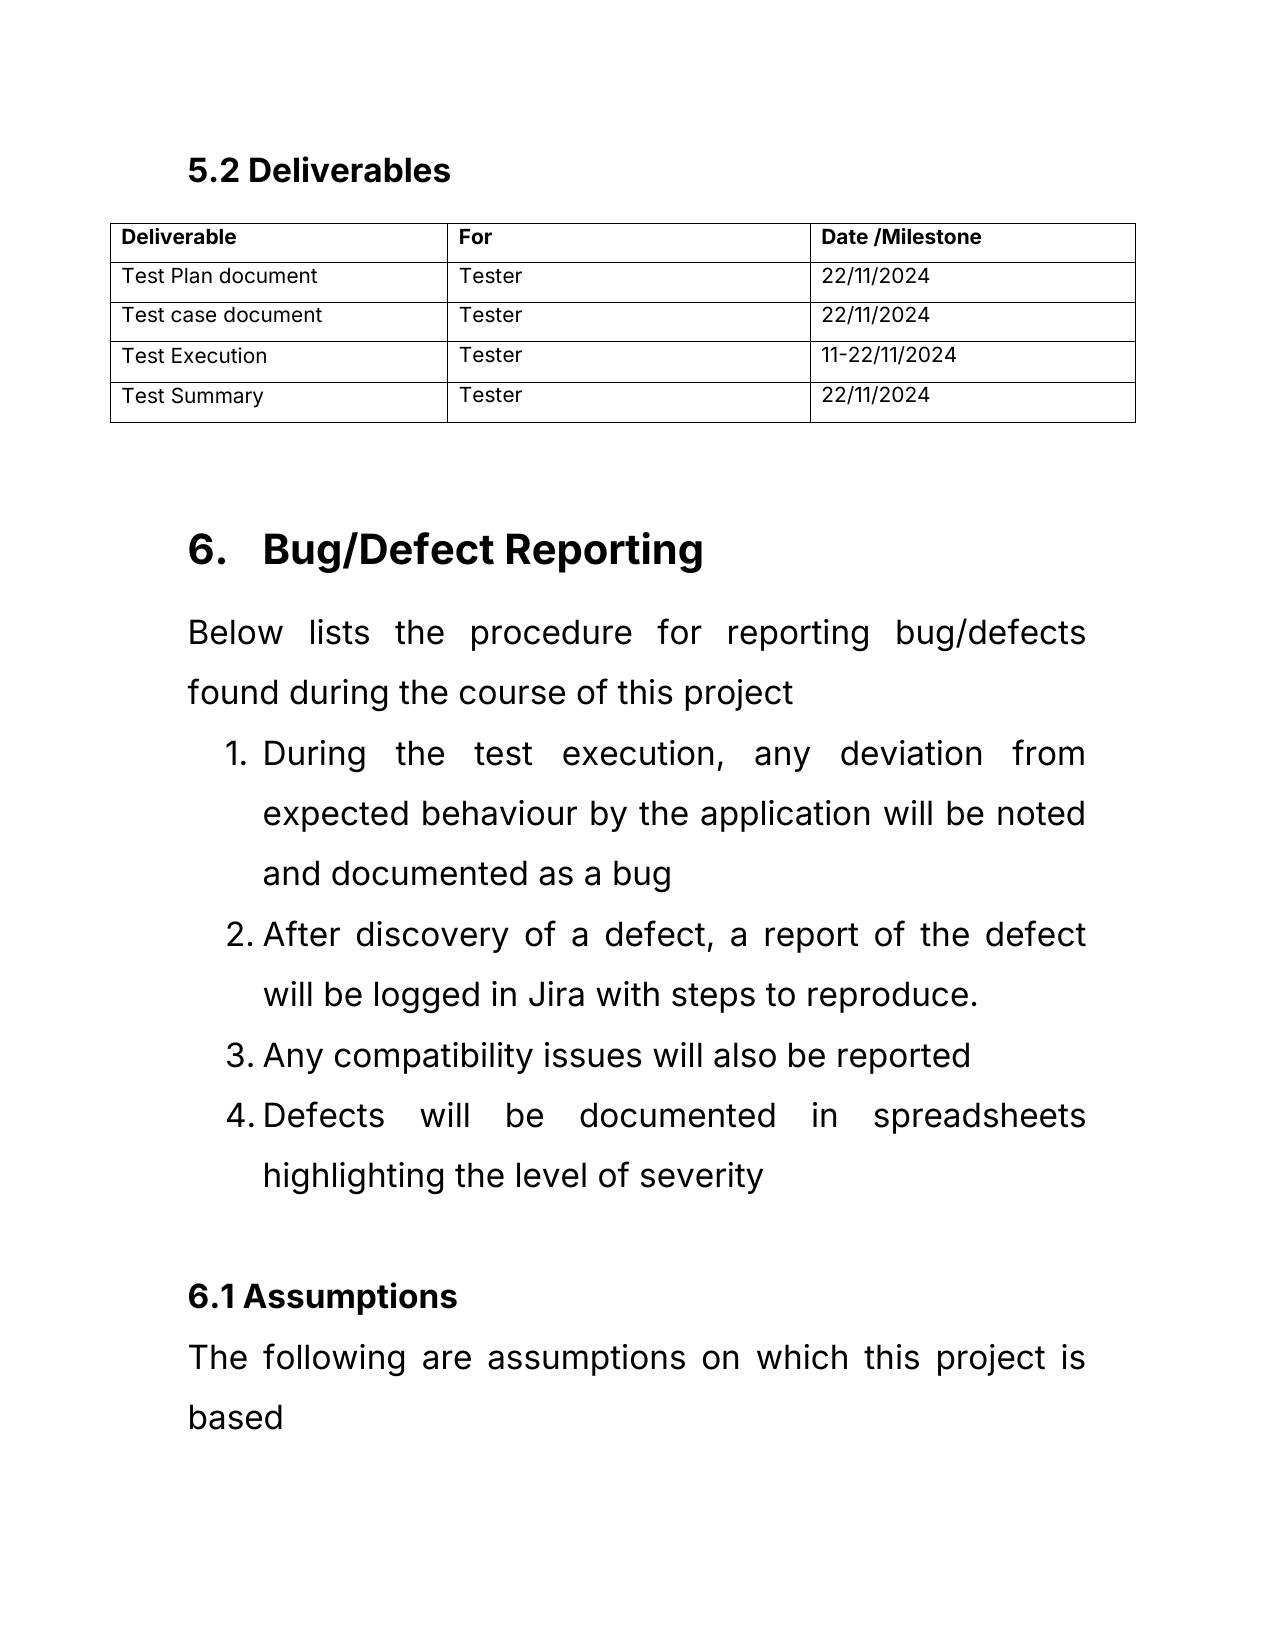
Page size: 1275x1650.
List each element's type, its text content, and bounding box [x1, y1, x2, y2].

list Any compatibility issues will also be reported [225, 1035, 1087, 1075]
table_cell Tester [448, 383, 810, 422]
table_cell 22/11/2024 [811, 383, 1135, 422]
text The following are assumptions on which this project is based [187, 1337, 1087, 1438]
list Defects will be documented in spreadsheets highlighting the level of severity [225, 1095, 1087, 1196]
table_header For [448, 224, 810, 262]
table_cell 11-22/11/2024 [811, 342, 1135, 382]
table_header Date /Milestone [811, 224, 1135, 262]
list After discovery of a defect, a report of the defect will be logged in Jira with steps to reproduce. [225, 914, 1087, 1015]
table_cell Test Summary [111, 383, 447, 422]
table_header Deliverable [111, 224, 447, 262]
text 6.1 Assumptions [187, 1276, 1087, 1317]
table_cell Test Execution [111, 342, 447, 382]
table_cell Test Plan document [111, 263, 447, 302]
table_cell 22/11/2024 [811, 263, 1135, 302]
list During the test execution, any deviation from expected behaviour by the application will be noted and documented as a bug [225, 733, 1087, 894]
subtitle Bug/Defect Reporting [187, 524, 1087, 574]
subtitle 5.2 Deliverables [187, 150, 1087, 190]
table_cell Tester [448, 303, 810, 341]
text Below lists the procedure for reporting bug/defects found during the course of this project [187, 612, 1087, 713]
table_cell Tester [448, 342, 810, 382]
table_cell Test case document [111, 303, 447, 341]
table_cell Tester [448, 263, 810, 302]
table_cell 22/11/2024 [811, 303, 1135, 341]
